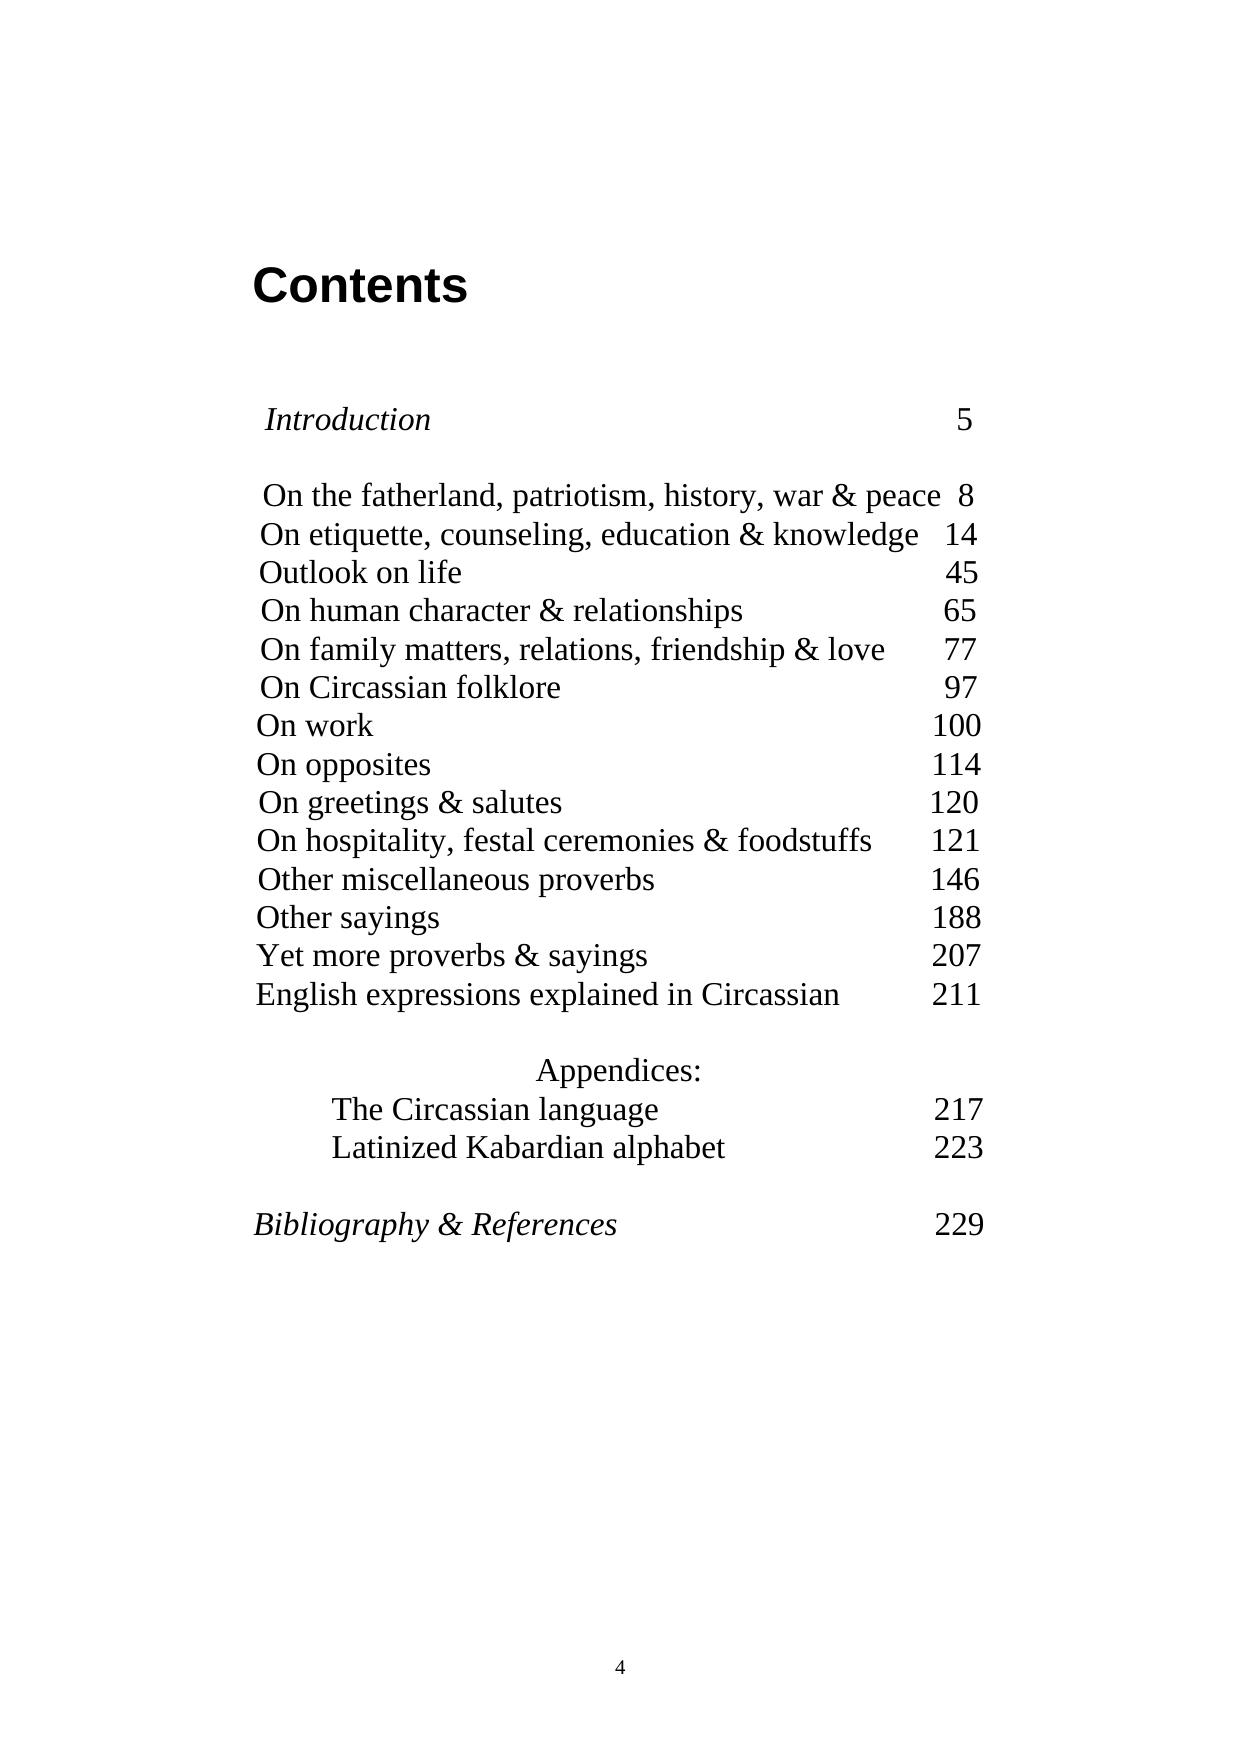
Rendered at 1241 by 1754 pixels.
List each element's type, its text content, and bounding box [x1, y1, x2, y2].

title English expressions explained in Circassian 211 [252, 974, 985, 1012]
title The Circassian language 217 [330, 1089, 985, 1127]
title Contents [252, 255, 985, 312]
title Other sayings 188 [252, 897, 985, 935]
title Bibliography & References 229 [252, 1204, 985, 1242]
title On family matters, relations, friendship & love 77 [252, 629, 985, 667]
title On opposites 114 [252, 744, 985, 782]
title Yet more proverbs & sayings 207 [252, 935, 985, 974]
title On work 100 [252, 705, 985, 744]
title On greetings & salutes 120 [252, 782, 985, 820]
title On the fatherland, patriotism, history, war & peace 8 [252, 475, 985, 514]
title On etiquette, counseling, education & knowledge 14 [252, 514, 985, 552]
title On hospitality, festal ceremonies & foodstuffs 121 [252, 820, 985, 859]
title Latinized Kabardian alphabet 223 [330, 1127, 985, 1165]
title On human character & relationships 65 [252, 590, 985, 629]
title Other miscellaneous proverbs 146 [252, 859, 985, 897]
title Introduction 5 [252, 399, 985, 437]
title On Circassian folklore 97 [252, 667, 985, 705]
title Outlook on life 45 [252, 552, 985, 590]
title Appendices: [252, 1050, 985, 1089]
